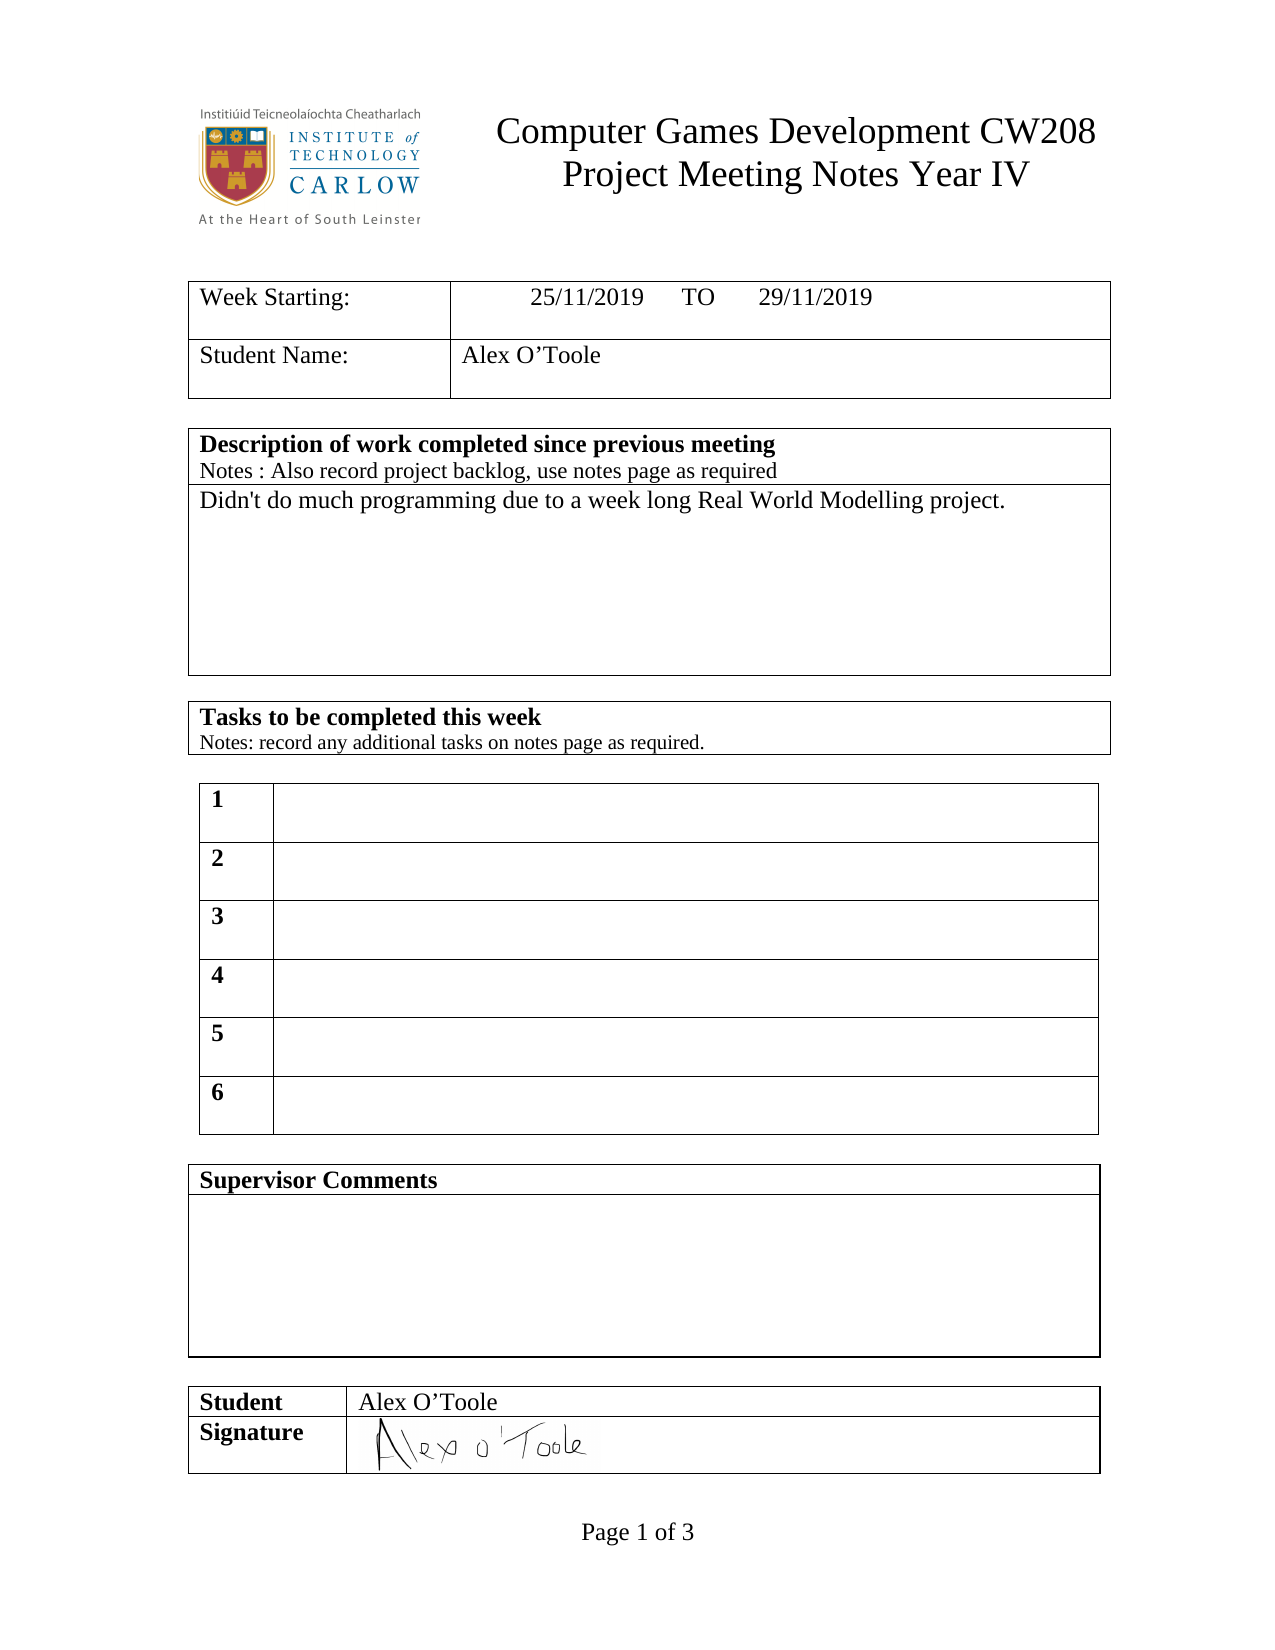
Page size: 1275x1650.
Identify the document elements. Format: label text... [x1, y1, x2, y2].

table_header Supervisor Comments [189, 1165, 1099, 1194]
table_cell [189, 1195, 1099, 1356]
table_cell [347, 1417, 358, 1472]
table_cell [602, 1417, 1099, 1472]
table_header Tasks to be completed this week Notes: record any additional tasks on notes page as required. [189, 702, 1110, 754]
picture [198, 108, 421, 224]
table_cell [188, 755, 1111, 1135]
table_header Alex O’Toole [347, 1387, 1099, 1416]
table_header Description of work completed since previous meeting Notes : Also record project backlog, use notes page as required [189, 429, 1110, 484]
table_cell Didn't do much programming due to a week long Real World Modelling project. [189, 485, 1110, 675]
picture [358, 1417, 602, 1473]
table_header Student [189, 1387, 346, 1416]
table_header 25/11/2019 TO 29/11/2019 [451, 282, 1110, 339]
table_cell Student Name: [189, 340, 450, 398]
table_cell Alex O’Toole [451, 340, 1110, 398]
table_header Week Starting: [189, 282, 450, 339]
table_cell Signature [189, 1417, 346, 1472]
